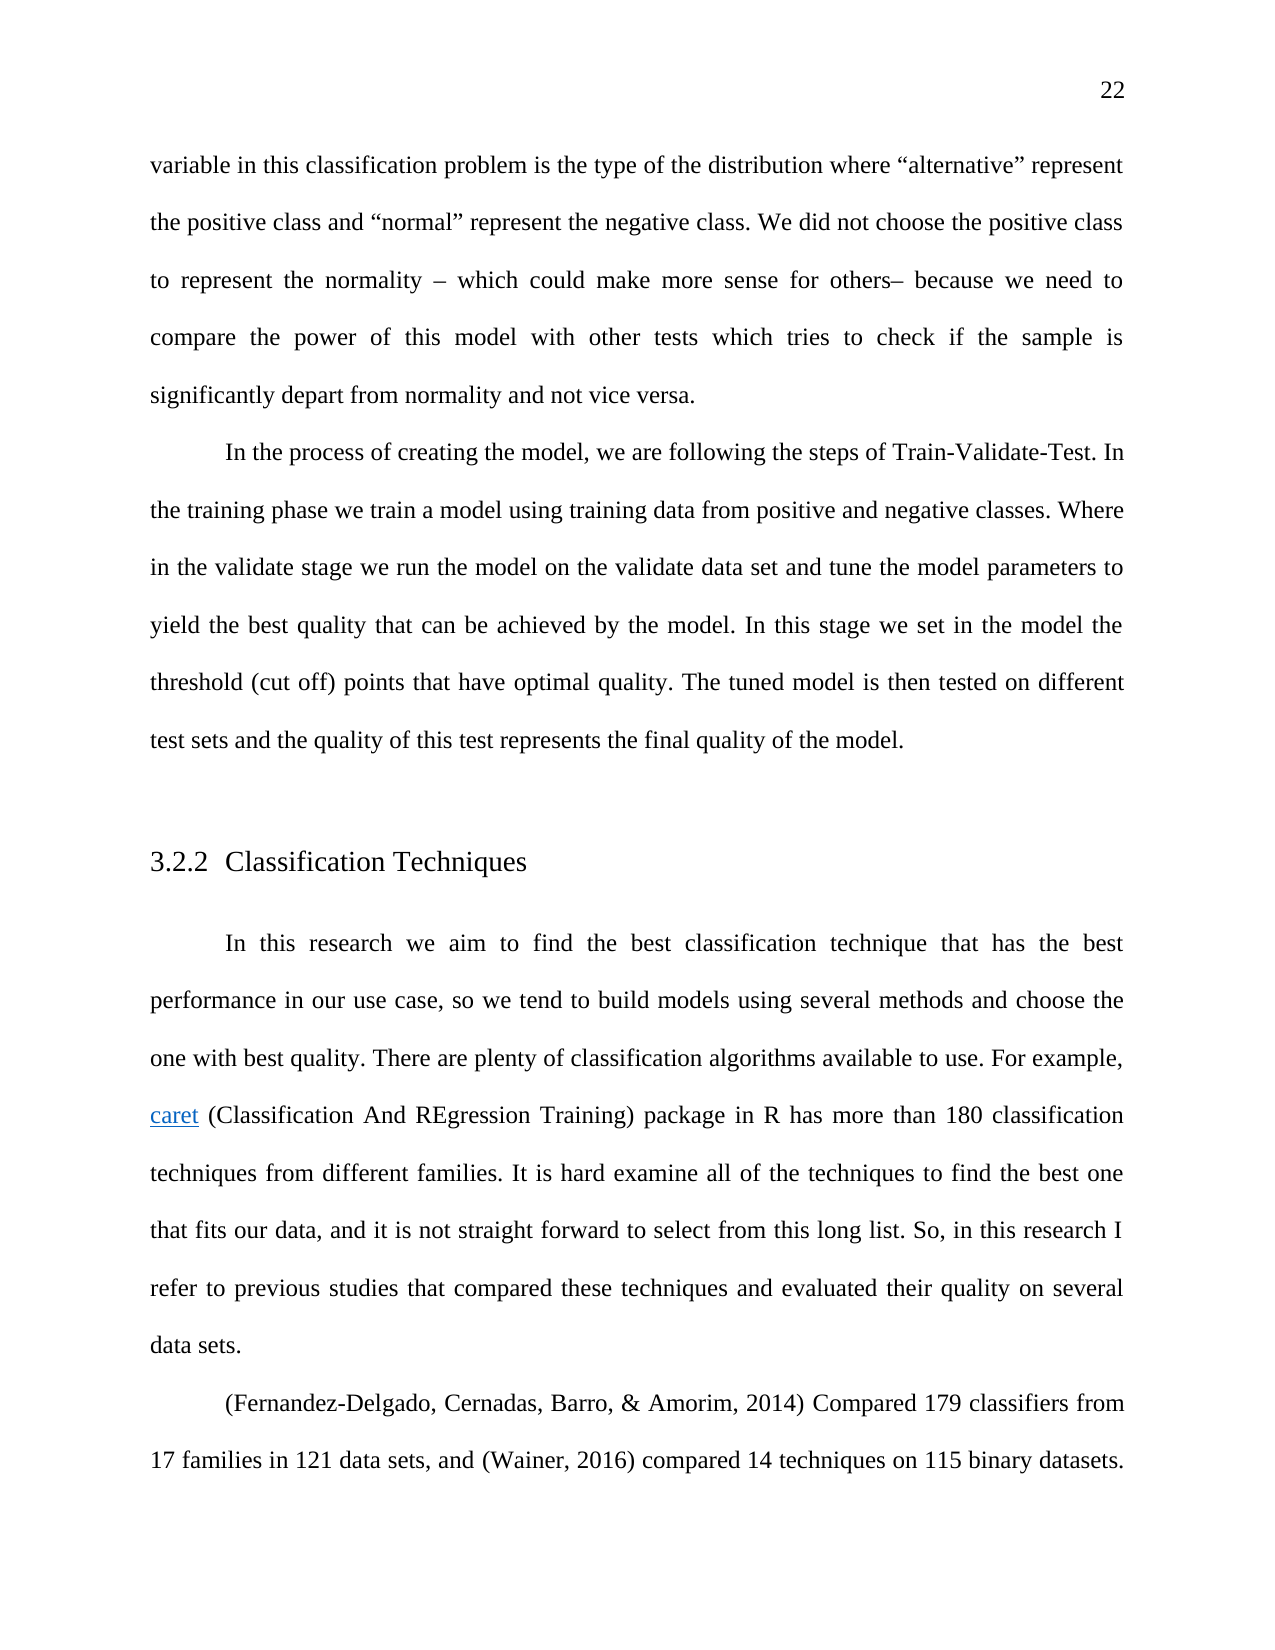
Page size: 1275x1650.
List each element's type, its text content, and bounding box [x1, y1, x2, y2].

text In this research we aim to find the best classification technique that has the best performance in our use case, so we tend to build models using several methods and choose the one with best quality. There are plenty of classification algorithms available to use. For example, caret (Classification And REgression Training) package in R has more than 180 classification techniques from different families. It is hard examine all of the techniques to find the best one that fits our data, and it is not straight forward to select from this long list. So, in this research I refer to previous studies that compared these techniques and evaluated their quality on several data sets. [150, 928, 1125, 1359]
text Classification Techniques [150, 844, 1125, 878]
text In the process of creating the model, we are following the steps of Train-Validate-Test. In the training phase we train a model using training data from positive and negative classes. Where in the validate stage we run the model on the validate data set and tune the model parameters to yield the best quality that can be achieved by the model. In this stage we set in the model the threshold (cut off) points that have optimal quality. The tuned model is then tested on different test sets and the quality of this test represents the final quality of the model. [150, 437, 1125, 754]
